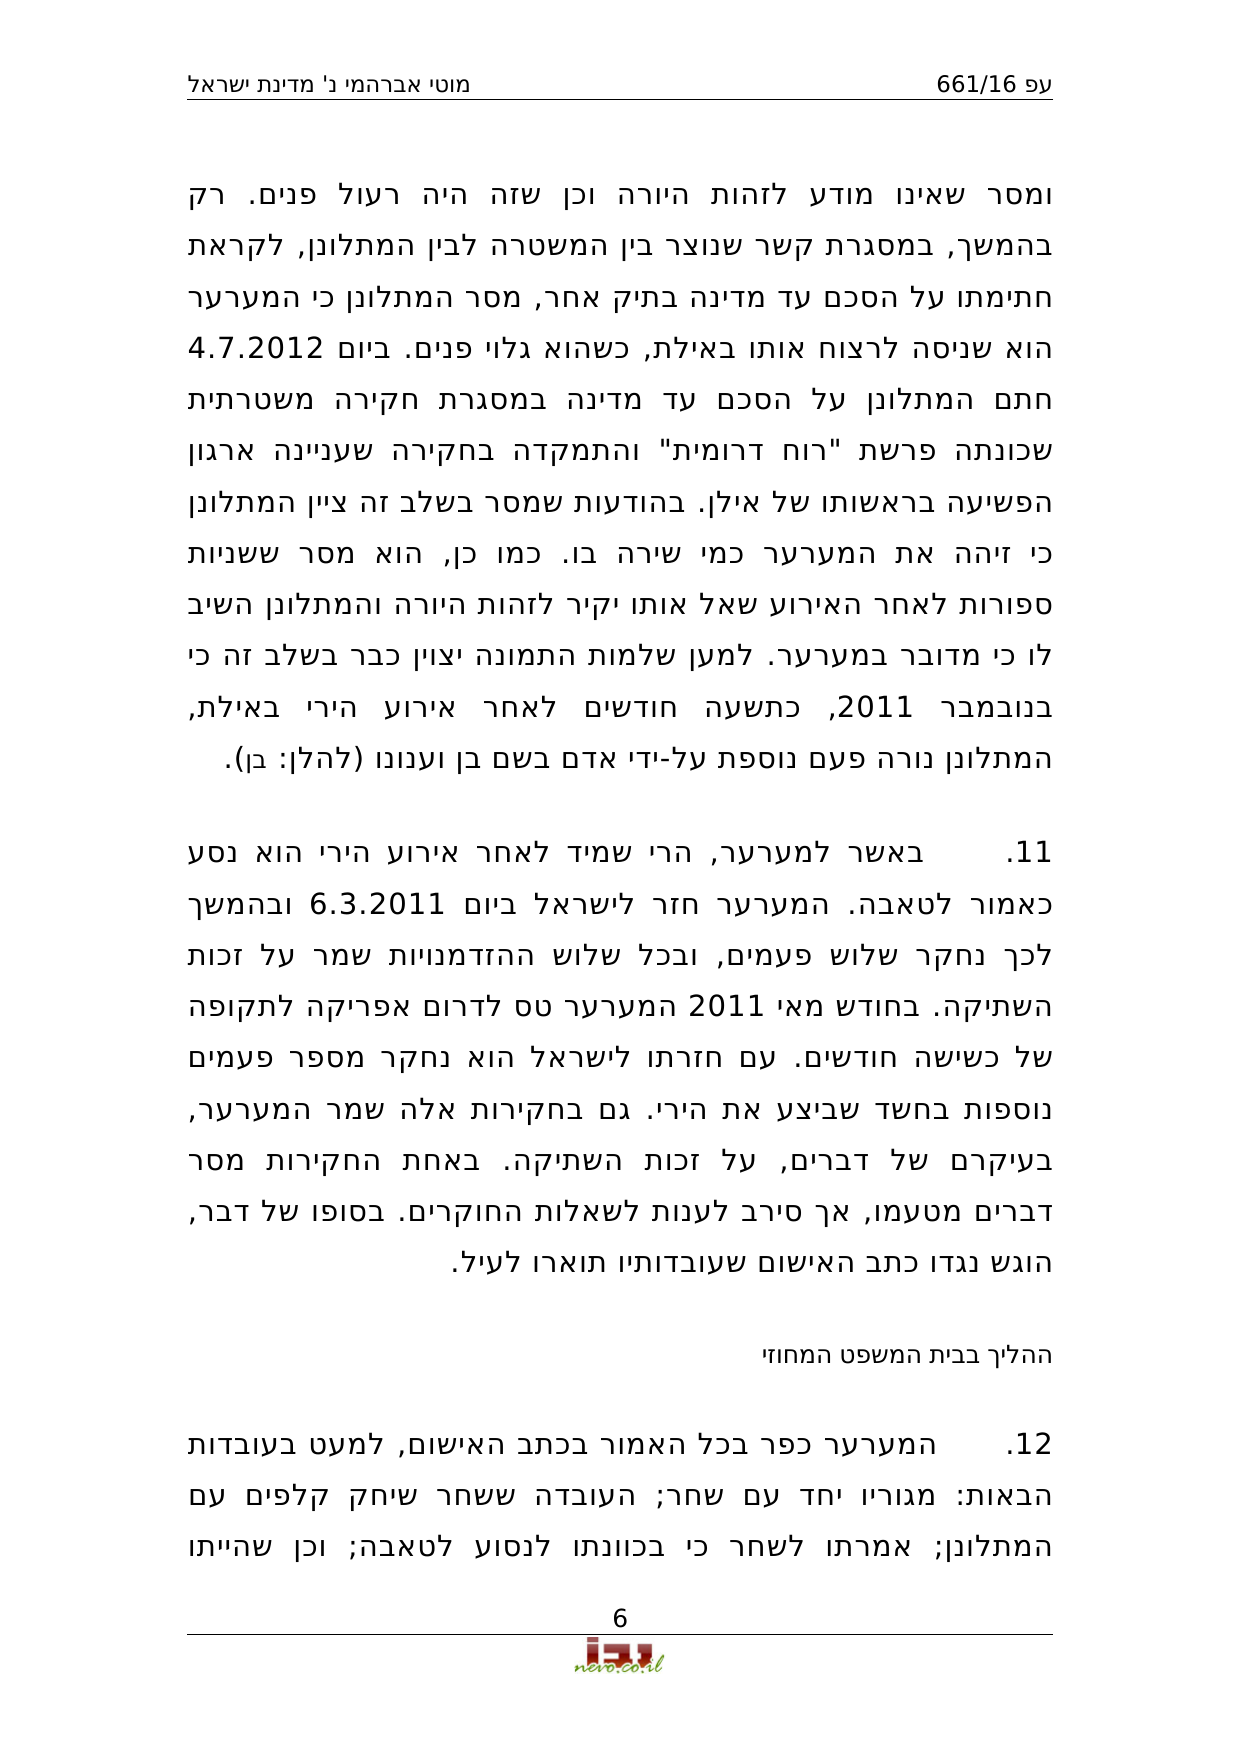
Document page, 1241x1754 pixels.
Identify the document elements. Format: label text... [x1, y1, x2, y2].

text ההליך בבית המשפט המחוזי [187, 1340, 1053, 1369]
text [187, 177, 1053, 775]
picture [574, 1637, 666, 1674]
text 11. באשר למערער, הרי שמיד לאחר אירוע הירי הוא נסע כאמור לטאבה. המערער חזר לישראל ביום 6.3.2011 ובהמשך לכך נחקר שלוש פעמים, ובכל שלוש ההזדמנויות שמר על זכות השתיקה. בחודש מאי 2011 המערער טס לדרום אפריקה לתקופה של כשישה חודשים. עם חזרתו לישראל הוא נחקר מספר פעמים נוספות בחשד שביצע את הירי. גם בחקירות אלה שמר המערער, בעיקרם של דברים, על זכות השתיקה. באחת החקירות מסר דברים מטעמו, אך סירב לענות לשאלות החוקרים. בסופו של דבר, הוגש נגדו כתב האישום שעובדותיו תוארו לעיל. [187, 835, 1053, 1280]
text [187, 1427, 1053, 1564]
